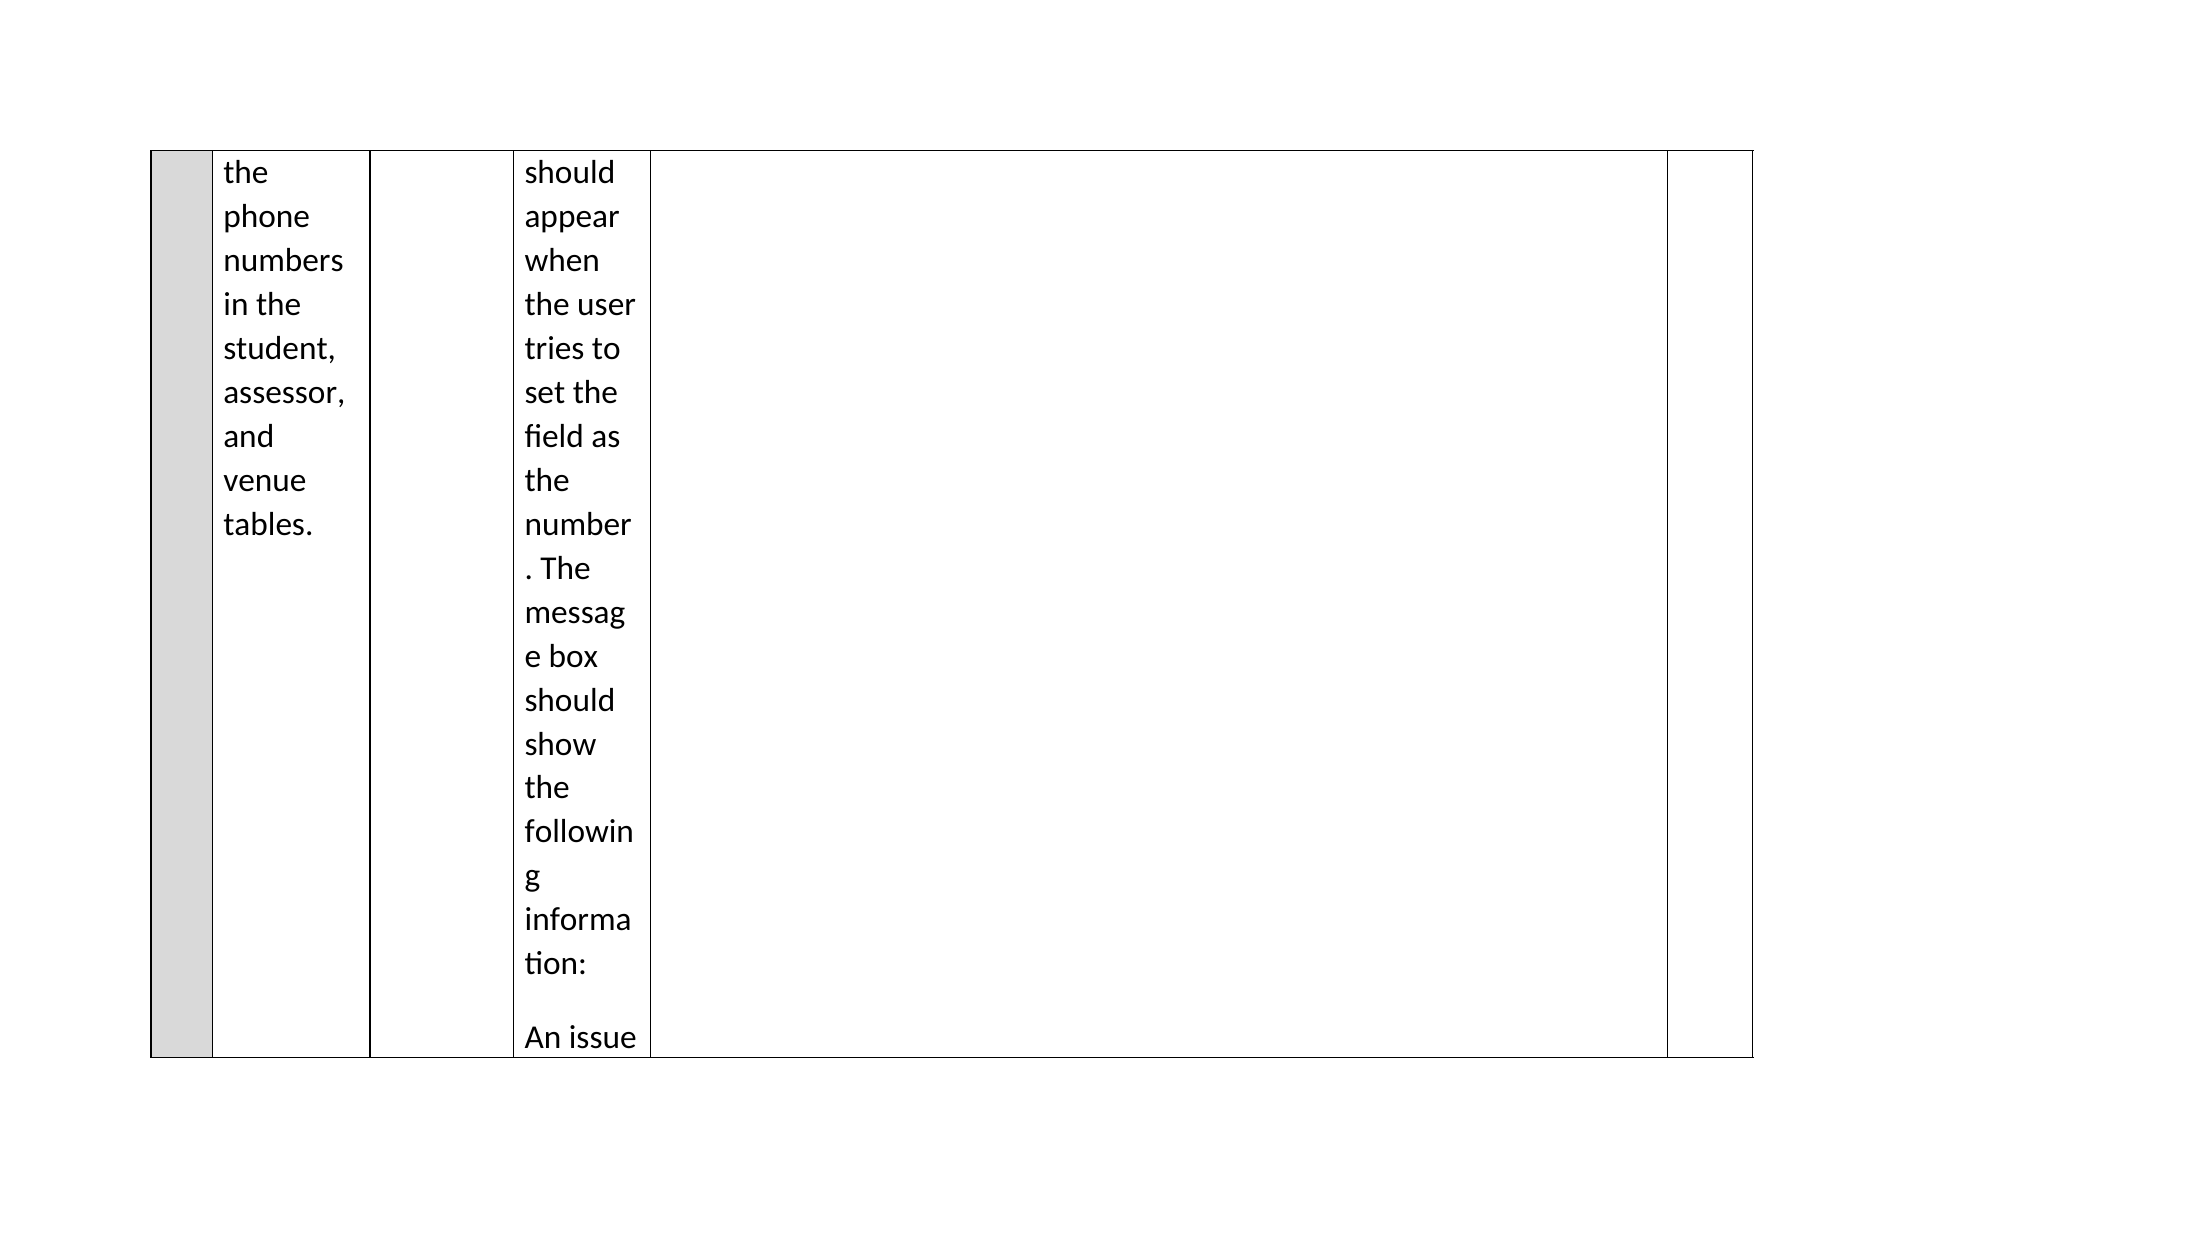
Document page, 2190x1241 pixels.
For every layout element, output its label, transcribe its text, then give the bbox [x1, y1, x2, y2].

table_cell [371, 151, 513, 1057]
table_cell 1 [152, 151, 212, 1057]
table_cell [514, 151, 650, 1057]
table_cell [651, 151, 1667, 1057]
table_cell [213, 151, 369, 1057]
table_cell [1668, 151, 1752, 1057]
